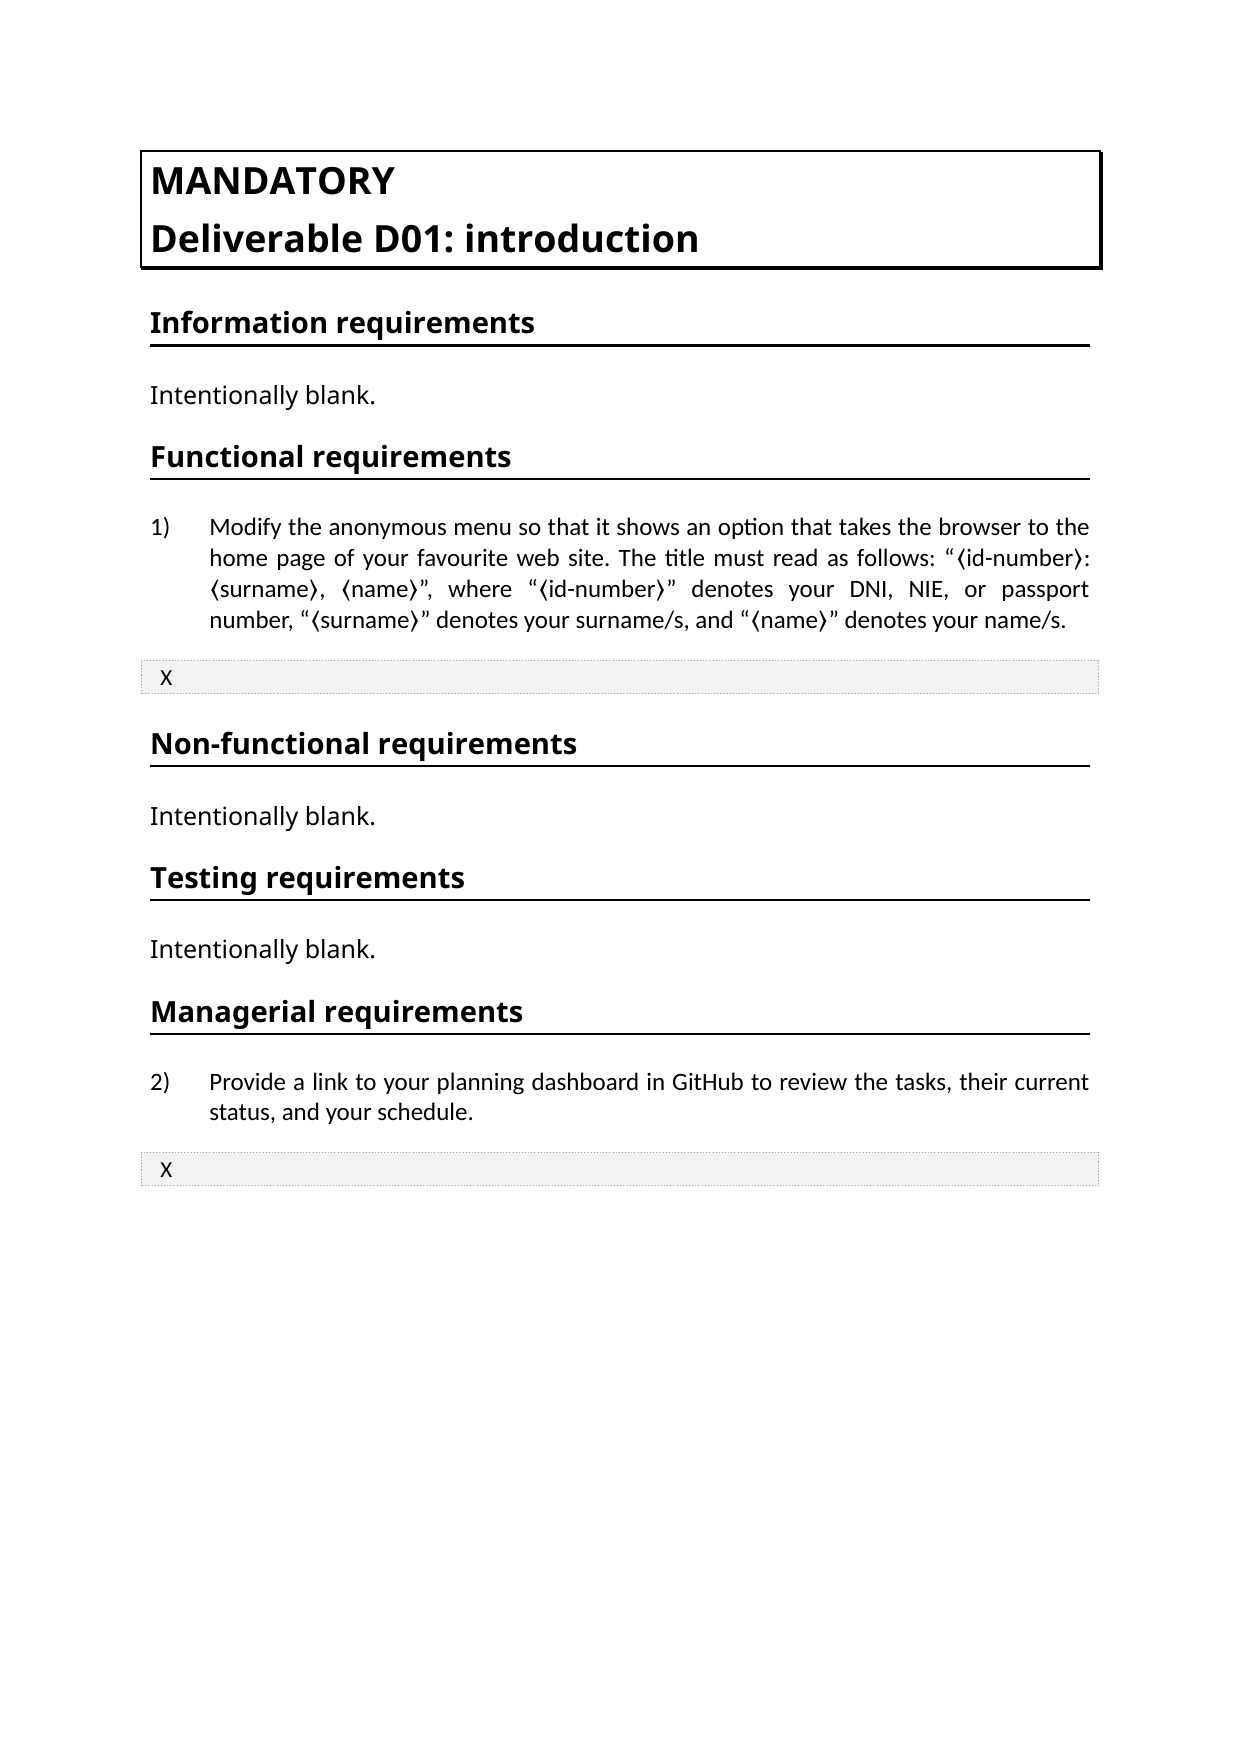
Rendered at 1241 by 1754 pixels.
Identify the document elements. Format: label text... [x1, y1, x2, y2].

subtitle MANDATORY Deliverable D01: introduction [142, 152, 1099, 266]
subtitle Non-functional requirements [150, 723, 1090, 765]
subtitle Functional requirements [150, 437, 1090, 478]
subtitle Testing requirements [150, 857, 1090, 899]
text Modify the anonymous menu so that it shows an option that takes the browser to the home page of your favourite web site. The title must read as follows: “〈id-number〉: 〈surname〉, 〈name〉”, where “〈id-number〉” denotes your DNI, NIE, or passport number, “〈surname〉” denotes your surname/s, and “〈name〉” denotes your name/s. [150, 511, 1090, 635]
subtitle Information requirements [150, 303, 1090, 344]
text Intentionally blank. [150, 798, 1090, 832]
text Intentionally blank. [150, 377, 1090, 412]
subtitle Managerial requirements [150, 991, 1090, 1033]
text Intentionally blank. [150, 932, 1090, 966]
text Provide a link to your planning dashboard in GitHub to review the tasks, their current status, and your schedule. [150, 1066, 1090, 1127]
